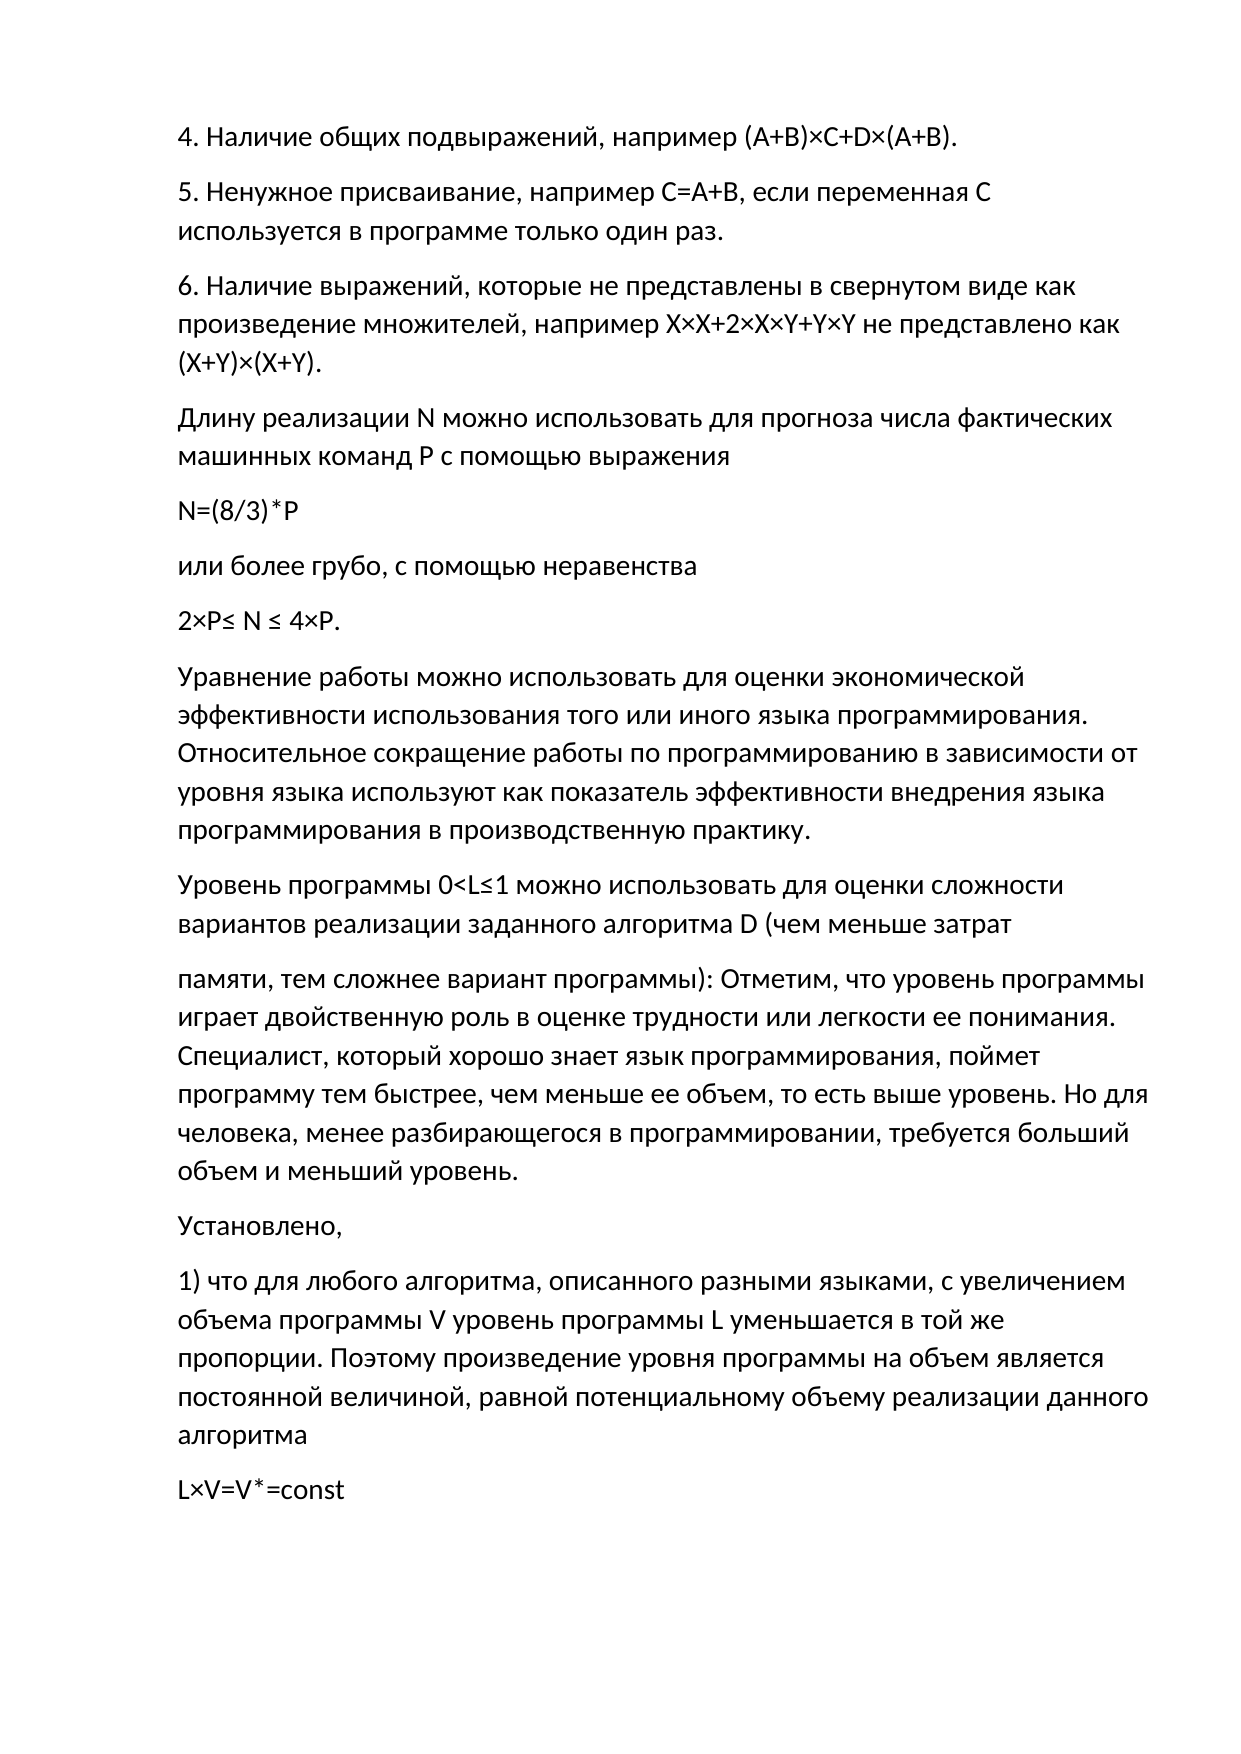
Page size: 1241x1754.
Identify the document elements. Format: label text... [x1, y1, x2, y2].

text 4. Наличие общих подвыражений, например (А+В)×С+D×(А+В). [177, 118, 1152, 154]
text 6. Наличие выражений, которые не представлены в свернутом виде как произведение множителей, например X×X+2×X×Y+Y×Y не представлено как (X+Y)×(X+Y). [177, 267, 1152, 379]
text 5. Ненужное присваивание, например С=А+В, если переменная С используется в программе только один раз. [177, 173, 1152, 247]
text L×V=V*=const [177, 1471, 1152, 1507]
text Установлено, [177, 1207, 1152, 1243]
text Уровень программы 0<L≤1 можно использовать для оценки сложности вариантов реализации заданного алгоритма D (чем меньше затрат [177, 866, 1152, 941]
text 2×P≤ N ≤ 4×P. [177, 602, 1152, 638]
text памяти, тем сложнее вариант программы): Отметим, что уровень программы играет двойственную роль в оценке трудности или легкости ее понимания. Специалист, который хорошо знает язык программирования, поймет программу тем быстрее, чем меньше ее объем, то есть выше уровень. Но для человека, менее разбирающегося в программировании, требуется больший объем и меньший уровень. [177, 960, 1152, 1188]
text или более грубо, с помощью неравенства [177, 547, 1152, 583]
text Длину реализации N можно использовать для прогноза числа фактических машинных команд P с помощью выражения [177, 399, 1152, 473]
text 1) что для любого алгоритма, описанного разными языками, с увеличением объема программы V уровень программы L уменьшается в той же пропорции. Поэтому произведение уровня программы на объем является постоянной величиной, равной потенциальному объему реализации данного алгоритма [177, 1262, 1152, 1452]
text N=(8/3)*P [177, 492, 1152, 528]
text Уравнение работы можно использовать для оценки экономической эффективности использования того или иного языка программирования. Относительное сокращение работы по программированию в зависимости от уровня языка используют как показатель эффективности внедрения языка программирования в производственную практику. [177, 658, 1152, 847]
